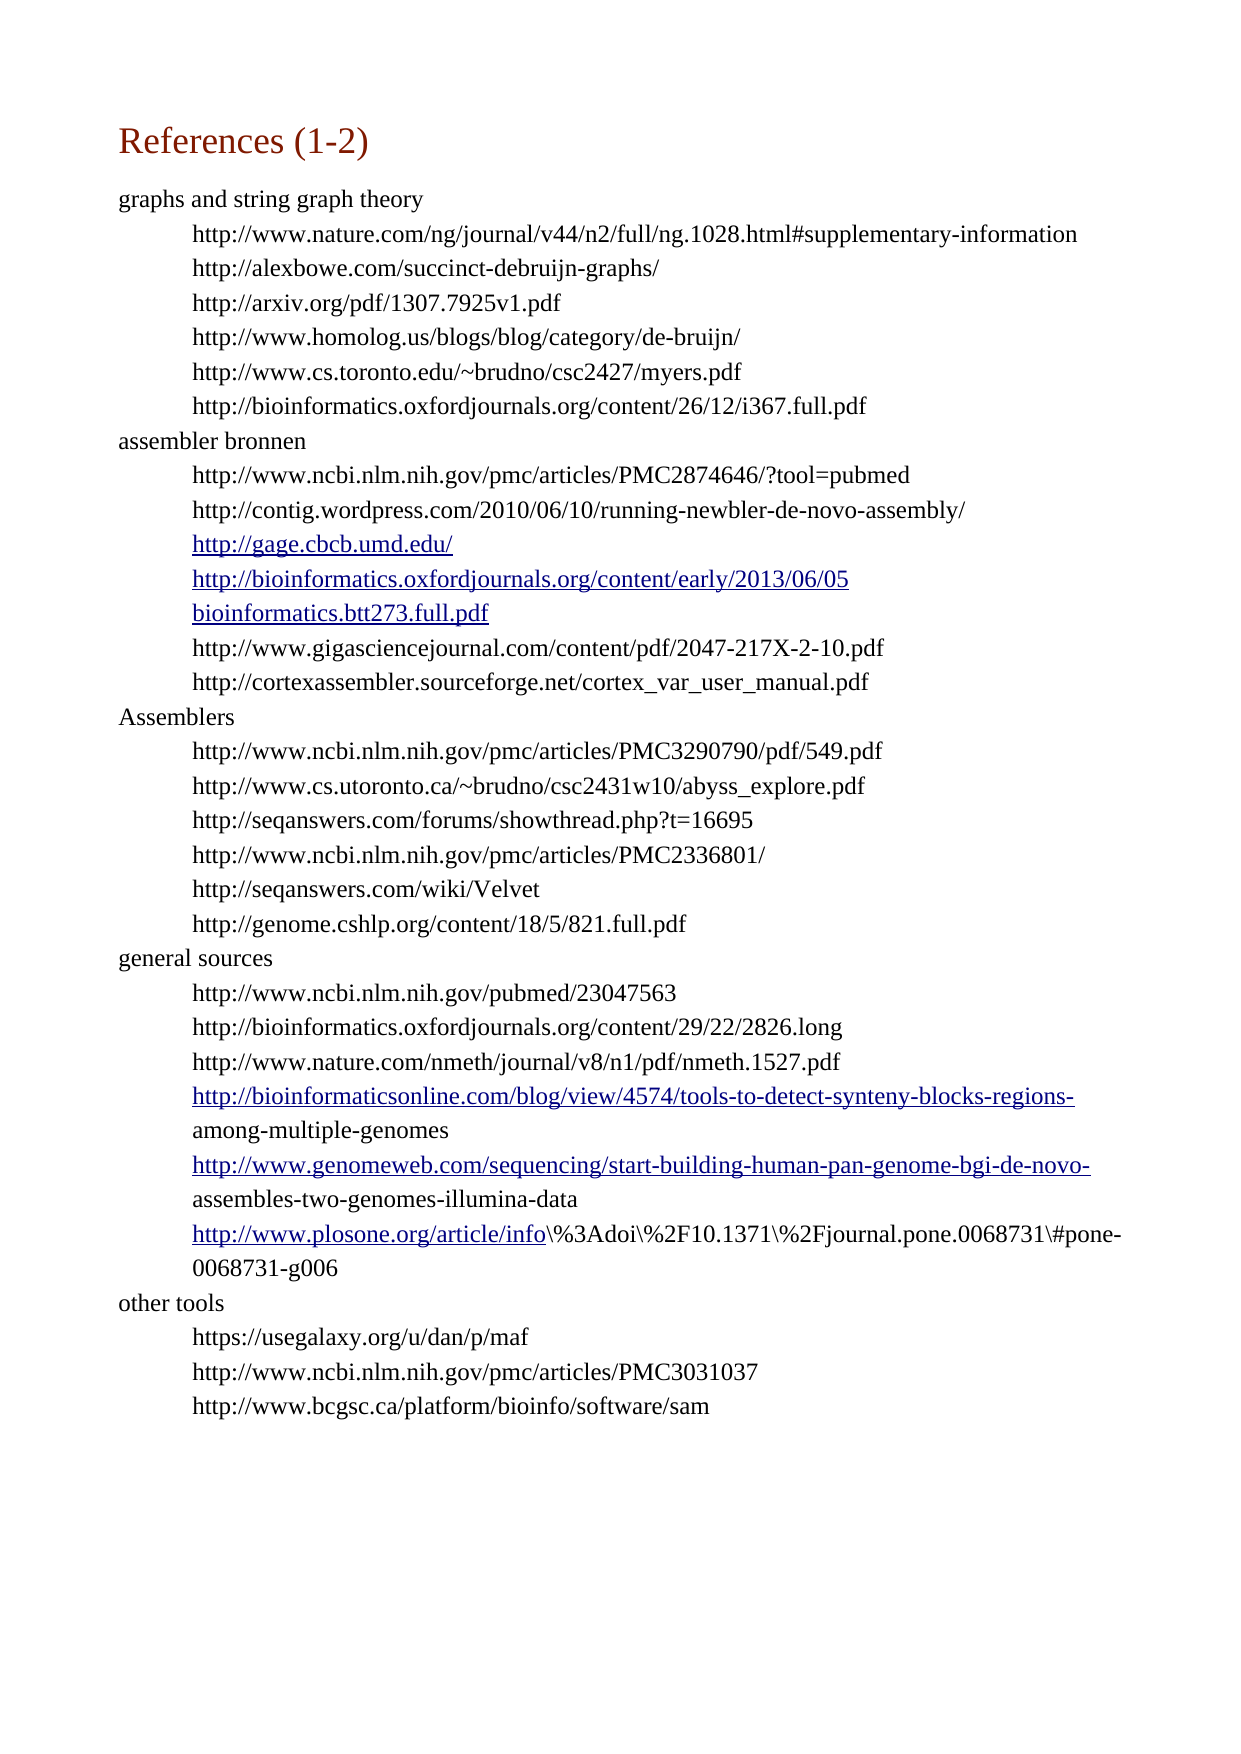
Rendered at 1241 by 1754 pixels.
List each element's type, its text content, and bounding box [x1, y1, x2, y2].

text bioinformatics.btt273.full.pdf [118, 598, 1122, 627]
text http://www.nature.com/ng/journal/v44/n2/full/ng.1028.html#supplementary-information [118, 219, 1122, 248]
text http://www.gigasciencejournal.com/content/pdf/2047-217X-2-10.pdf [118, 633, 1122, 662]
text http://www.ncbi.nlm.nih.gov/pmc/articles/PMC3290790/pdf/549.pdf [118, 736, 1122, 765]
text https://usegalaxy.org/u/dan/p/maf [118, 1322, 1122, 1351]
text http://seqanswers.com/wiki/Velvet [118, 874, 1122, 903]
text http://genome.cshlp.org/content/18/5/821.full.pdf [118, 909, 1122, 937]
text assembler bronnen [118, 426, 1122, 455]
text http://www.genomeweb.com/sequencing/start-building-human-pan-genome-bgi-de-novo- assembles-two-genomes-illumina-data [118, 1150, 1122, 1213]
text general sources [118, 943, 1122, 972]
text http://cortexassembler.sourceforge.net/cortex_var_user_manual.pdf [118, 667, 1122, 696]
text http://contig.wordpress.com/2010/06/10/running-newbler-de-novo-assembly/ [118, 495, 1122, 524]
text http://bioinformaticsonline.com/blog/view/4574/tools-to-detect-synteny-blocks-regions- among-multiple-genomes [118, 1081, 1122, 1144]
text http://www.cs.utoronto.ca/~brudno/csc2431w10/abyss_explore.pdf [118, 771, 1122, 799]
text http://seqanswers.com/forums/showthread.php?t=16695 [118, 805, 1122, 834]
text http://bioinformatics.oxfordjournals.org/content/26/12/i367.full.pdf [118, 391, 1122, 420]
text http://www.bcgsc.ca/platform/bioinfo/software/sam [118, 1391, 1122, 1420]
text http://www.ncbi.nlm.nih.gov/pmc/articles/PMC2874646/?tool=pubmed [118, 460, 1122, 489]
text http://www.cs.toronto.edu/~brudno/csc2427/myers.pdf [118, 357, 1122, 386]
text http://alexbowe.com/succinct-debruijn-graphs/ [118, 253, 1122, 282]
text http://arxiv.org/pdf/1307.7925v1.pdf [118, 288, 1122, 317]
text http://bioinformatics.oxfordjournals.org/content/early/2013/06/05 [118, 564, 1122, 593]
text http://www.nature.com/nmeth/journal/v8/n1/pdf/nmeth.1527.pdf [118, 1047, 1122, 1075]
text References (1-2) [118, 118, 1122, 161]
text http://www.ncbi.nlm.nih.gov/pmc/articles/PMC2336801/ [118, 840, 1122, 868]
text Assemblers [118, 702, 1122, 731]
text http://gage.cbcb.umd.edu/ [118, 529, 1122, 558]
text http://www.plosone.org/article/info\%3Adoi\%2F10.1371\%2Fjournal.pone.0068731\#pone- 0068731-g006 [118, 1219, 1122, 1282]
text http://www.ncbi.nlm.nih.gov/pmc/articles/PMC3031037 [118, 1357, 1122, 1386]
text http://bioinformatics.oxfordjournals.org/content/29/22/2826.long [118, 1012, 1122, 1041]
text other tools [118, 1288, 1122, 1317]
text http://www.ncbi.nlm.nih.gov/pubmed/23047563 [118, 978, 1122, 1006]
text graphs and string graph theory [118, 184, 1122, 213]
text http://www.homolog.us/blogs/blog/category/de-bruijn/ [118, 322, 1122, 351]
